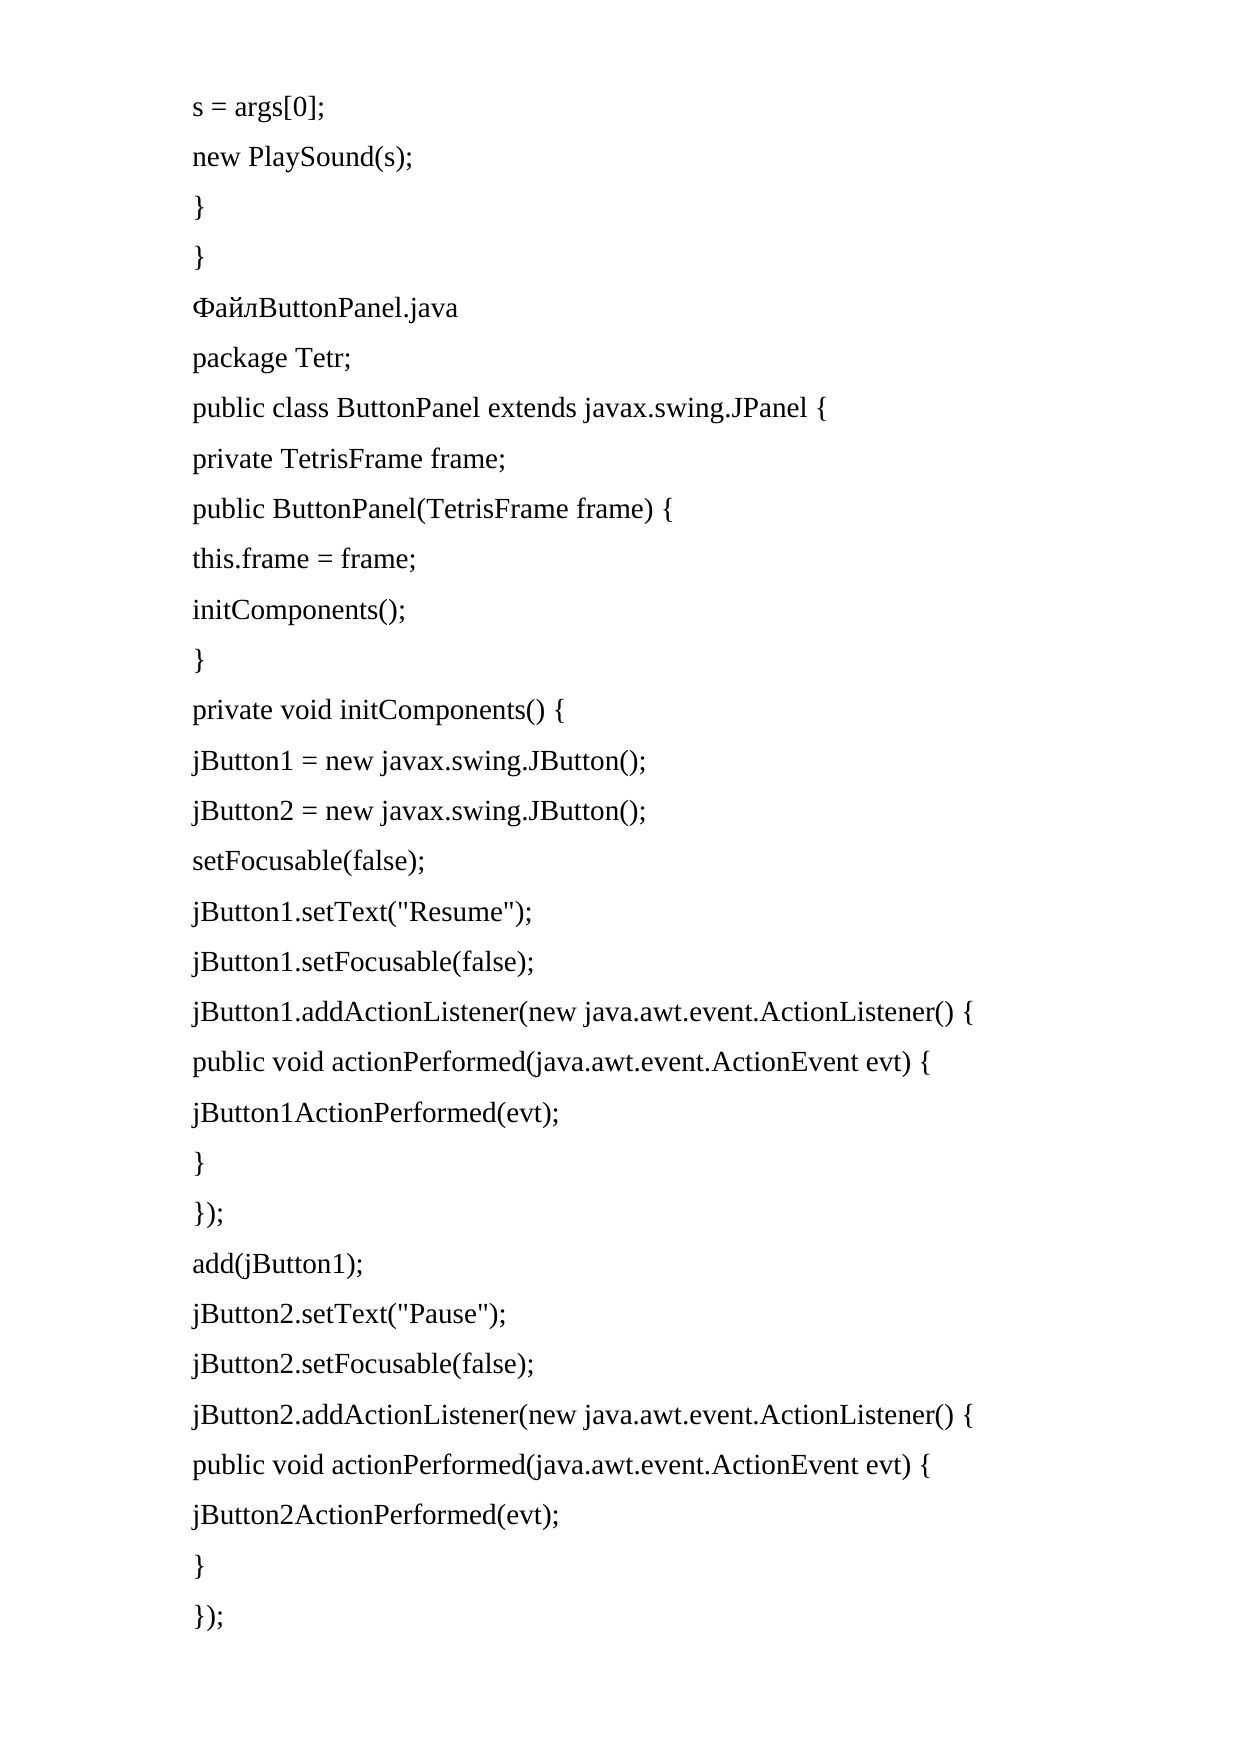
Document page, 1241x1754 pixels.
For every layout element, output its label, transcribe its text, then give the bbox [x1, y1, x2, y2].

text package Tetr; [118, 340, 1152, 374]
text setFocusable(false); [118, 843, 1152, 877]
text jButton2.addActionListener(new java.awt.event.ActionListener() { [118, 1397, 1152, 1430]
text jButton2ActionPerformed(evt); [118, 1497, 1152, 1531]
text } [118, 1548, 1152, 1581]
text jButton1ActionPerformed(evt); [118, 1095, 1152, 1128]
text jButton1.setFocusable(false); [118, 944, 1152, 977]
text public void actionPerformed(java.awt.event.ActionEvent evt) { [118, 1447, 1152, 1481]
text jButton2.setText("Pause"); [118, 1296, 1152, 1330]
text public class ButtonPanel extends javax.swing.JPanel { [118, 391, 1152, 424]
text } [118, 189, 1152, 223]
text private void initComponents() { [118, 692, 1152, 726]
text this.frame = frame; [118, 541, 1152, 575]
text ФайлButtonPanel.java [118, 290, 1152, 323]
text } [118, 642, 1152, 676]
text jButton2.setFocusable(false); [118, 1346, 1152, 1380]
text } [118, 239, 1152, 273]
text jButton2 = new javax.swing.JButton(); [118, 793, 1152, 827]
text new PlaySound(s); [118, 139, 1152, 172]
text public void actionPerformed(java.awt.event.ActionEvent evt) { [118, 1044, 1152, 1078]
text initComponents(); [118, 592, 1152, 625]
text add(jButton1); [118, 1246, 1152, 1279]
text }); [118, 1598, 1152, 1632]
text jButton1.setText("Resume"); [118, 894, 1152, 927]
text jButton1 = new javax.swing.JButton(); [118, 743, 1152, 776]
text public ButtonPanel(TetrisFrame frame) { [118, 491, 1152, 525]
text }); [118, 1196, 1152, 1229]
text private TetrisFrame frame; [118, 441, 1152, 474]
text s = args[0]; [118, 89, 1152, 122]
text } [118, 1145, 1152, 1179]
text jButton1.addActionListener(new java.awt.event.ActionListener() { [118, 994, 1152, 1028]
